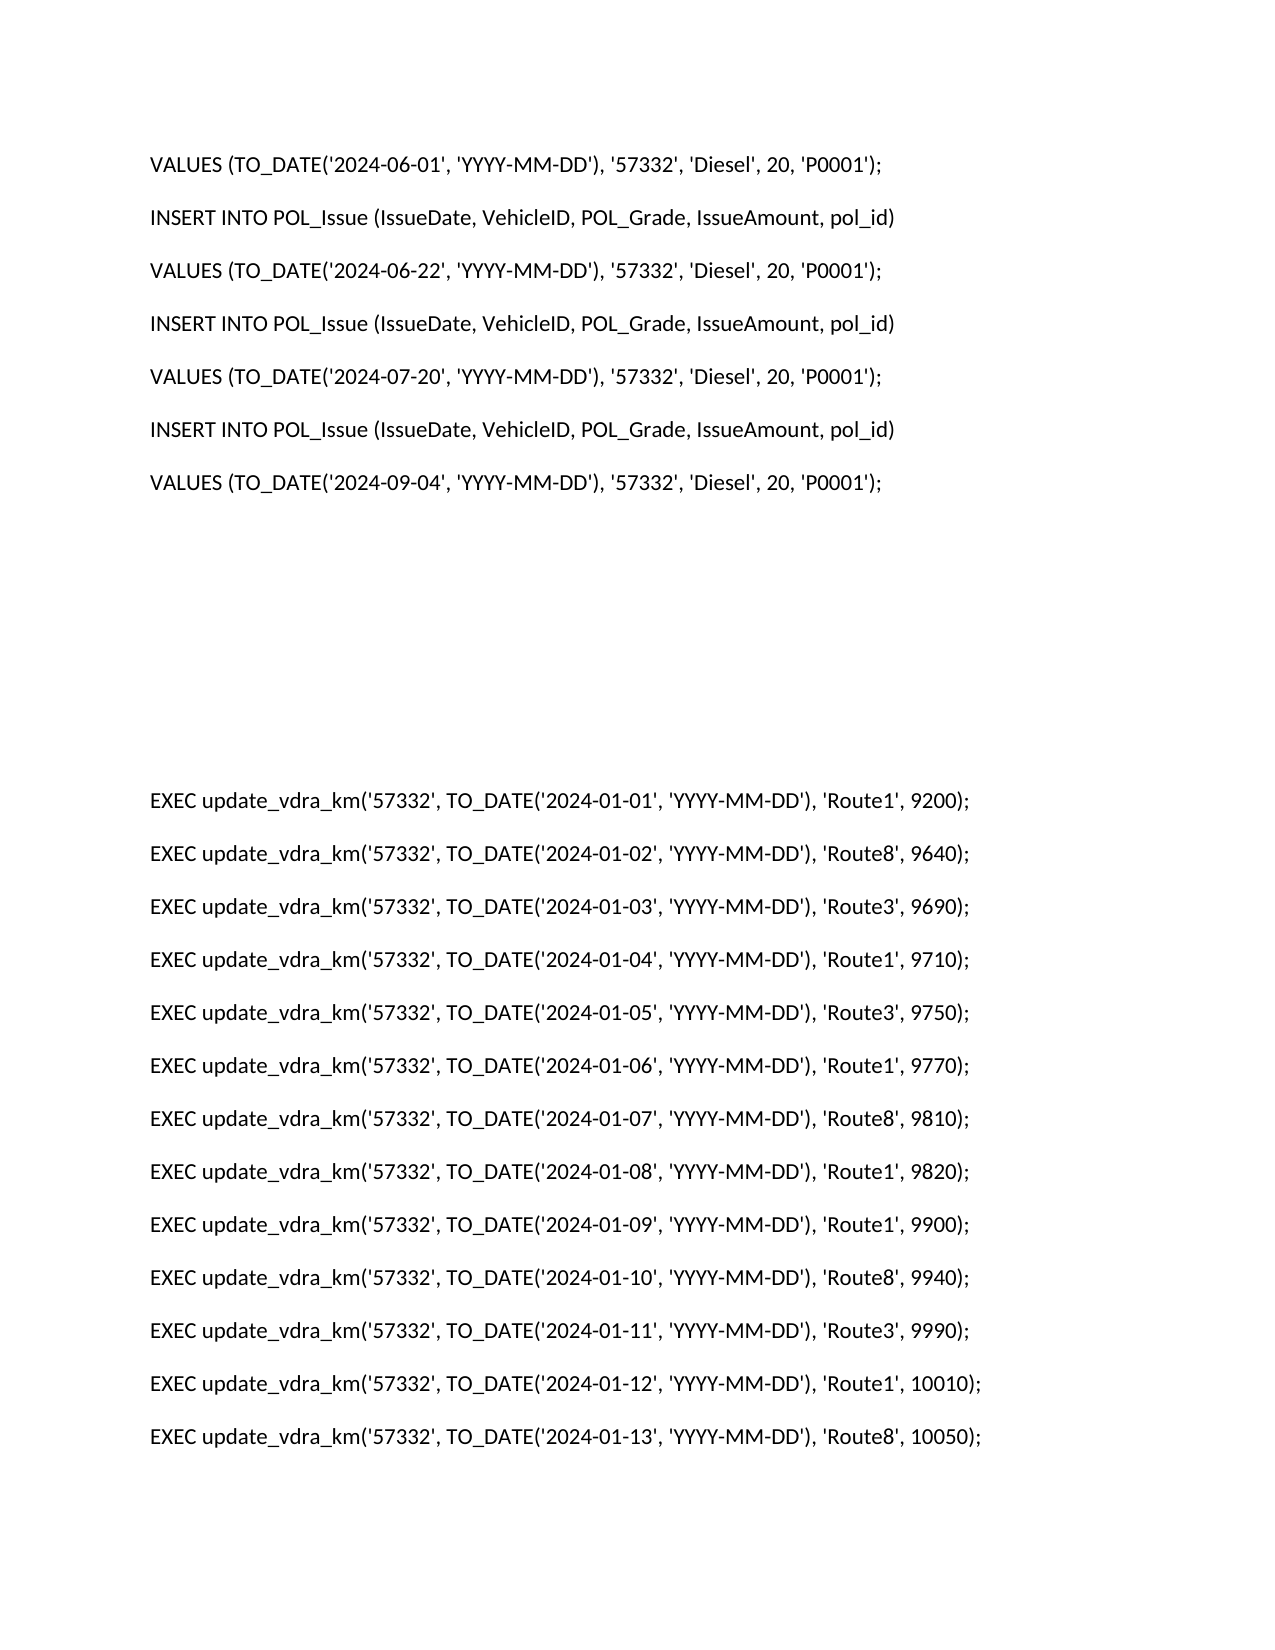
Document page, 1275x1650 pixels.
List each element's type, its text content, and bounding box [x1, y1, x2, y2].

text EXEC update_vdra_km('57332', TO_DATE('2024-01-13', 'YYYY-MM-DD'), 'Route8', 10050); [150, 1422, 1125, 1451]
text EXEC update_vdra_km('57332', TO_DATE('2024-01-04', 'YYYY-MM-DD'), 'Route1', 9710); [150, 945, 1125, 973]
text EXEC update_vdra_km('57332', TO_DATE('2024-01-05', 'YYYY-MM-DD'), 'Route3', 9750); [150, 998, 1125, 1026]
text VALUES (TO_DATE('2024-09-04', 'YYYY-MM-DD'), '57332', 'Diesel', 20, 'P0001'); [150, 468, 1125, 496]
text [150, 203, 1125, 231]
text VALUES (TO_DATE('2024-07-20', 'YYYY-MM-DD'), '57332', 'Diesel', 20, 'P0001'); [150, 362, 1125, 390]
text EXEC update_vdra_km('57332', TO_DATE('2024-01-01', 'YYYY-MM-DD'), 'Route1', 9200); [150, 786, 1125, 814]
text EXEC update_vdra_km('57332', TO_DATE('2024-01-08', 'YYYY-MM-DD'), 'Route1', 9820); [150, 1157, 1125, 1185]
text VALUES (TO_DATE('2024-06-22', 'YYYY-MM-DD'), '57332', 'Diesel', 20, 'P0001'); [150, 256, 1125, 284]
text EXEC update_vdra_km('57332', TO_DATE('2024-01-06', 'YYYY-MM-DD'), 'Route1', 9770); [150, 1051, 1125, 1079]
text EXEC update_vdra_km('57332', TO_DATE('2024-01-02', 'YYYY-MM-DD'), 'Route8', 9640); [150, 839, 1125, 867]
text EXEC update_vdra_km('57332', TO_DATE('2024-01-07', 'YYYY-MM-DD'), 'Route8', 9810); [150, 1104, 1125, 1132]
text EXEC update_vdra_km('57332', TO_DATE('2024-01-03', 'YYYY-MM-DD'), 'Route3', 9690); [150, 892, 1125, 920]
text EXEC update_vdra_km('57332', TO_DATE('2024-01-10', 'YYYY-MM-DD'), 'Route8', 9940); [150, 1263, 1125, 1291]
text EXEC update_vdra_km('57332', TO_DATE('2024-01-11', 'YYYY-MM-DD'), 'Route3', 9990); [150, 1316, 1125, 1344]
text INSERT INTO POL_Issue (IssueDate, VehicleID, POL_Grade, IssueAmount, pol_id) [150, 415, 1125, 443]
text VALUES (TO_DATE('2024-06-01', 'YYYY-MM-DD'), '57332', 'Diesel', 20, 'P0001'); [150, 150, 1125, 178]
text EXEC update_vdra_km('57332', TO_DATE('2024-01-09', 'YYYY-MM-DD'), 'Route1', 9900); [150, 1210, 1125, 1238]
text EXEC update_vdra_km('57332', TO_DATE('2024-01-12', 'YYYY-MM-DD'), 'Route1', 10010); [150, 1369, 1125, 1397]
text INSERT INTO POL_Issue (IssueDate, VehicleID, POL_Grade, IssueAmount, pol_id) [150, 309, 1125, 337]
